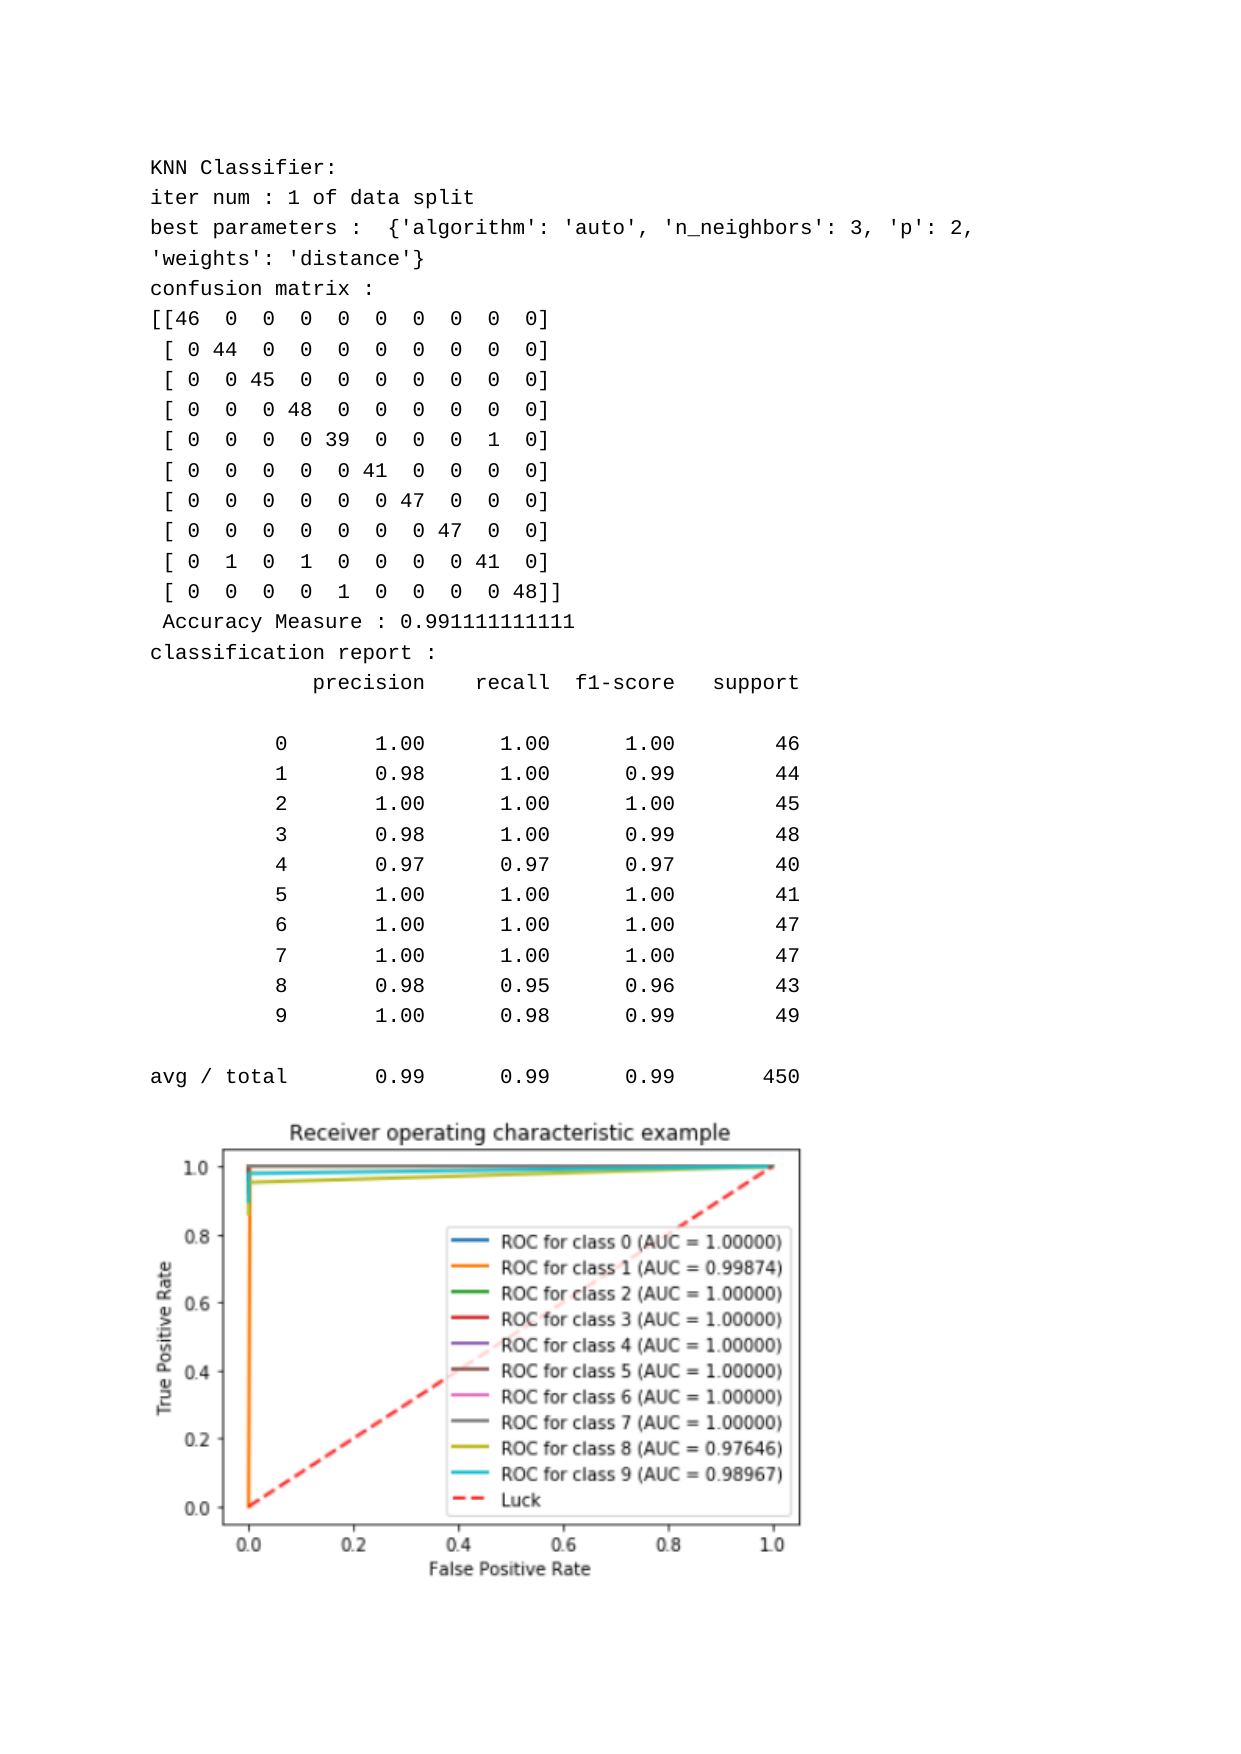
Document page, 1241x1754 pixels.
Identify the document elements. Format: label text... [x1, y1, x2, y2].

text iter num : 1 of data split [150, 180, 1090, 211]
text 4 0.97 0.97 0.97 40 [150, 847, 1090, 877]
text [ 0 44 0 0 0 0 0 0 0 0] [150, 332, 1090, 362]
text 8 0.98 0.95 0.96 43 [150, 968, 1090, 999]
picture [150, 1120, 874, 1602]
text 5 1.00 1.00 1.00 41 [150, 877, 1090, 908]
text KNN Classifier: [150, 150, 1090, 180]
text [ 0 0 0 0 0 0 0 47 0 0] [150, 514, 1090, 544]
text [ 0 0 0 0 39 0 0 0 1 0] [150, 423, 1090, 453]
text [ 0 0 45 0 0 0 0 0 0 0] [150, 362, 1090, 392]
text [ 0 0 0 0 0 41 0 0 0 0] [150, 453, 1090, 483]
text [ 0 0 0 48 0 0 0 0 0 0] [150, 392, 1090, 423]
text avg / total 0.99 0.99 0.99 450 [150, 1059, 1090, 1090]
text 0 1.00 1.00 1.00 46 [150, 726, 1090, 756]
text Accuracy Measure : 0.991111111111 [150, 605, 1090, 635]
text best parameters : {'algorithm': 'auto', 'n_neighbors': 3, 'p': 2, 'weights': 'distance'} [150, 211, 1090, 271]
text 6 1.00 1.00 1.00 47 [150, 908, 1090, 938]
text classification report : [150, 635, 1090, 665]
text 1 0.98 1.00 0.99 44 [150, 756, 1090, 787]
text confusion matrix : [150, 271, 1090, 302]
text 7 1.00 1.00 1.00 47 [150, 938, 1090, 968]
text precision recall f1-score support [150, 665, 1090, 696]
text [ 0 0 0 0 1 0 0 0 0 48]] [150, 574, 1090, 605]
text [ 0 1 0 1 0 0 0 0 41 0] [150, 544, 1090, 574]
text [[46 0 0 0 0 0 0 0 0 0] [150, 302, 1090, 332]
text 9 1.00 0.98 0.99 49 [150, 999, 1090, 1029]
text 2 1.00 1.00 1.00 45 [150, 787, 1090, 817]
text 3 0.98 1.00 0.99 48 [150, 817, 1090, 847]
text [ 0 0 0 0 0 0 47 0 0 0] [150, 483, 1090, 514]
